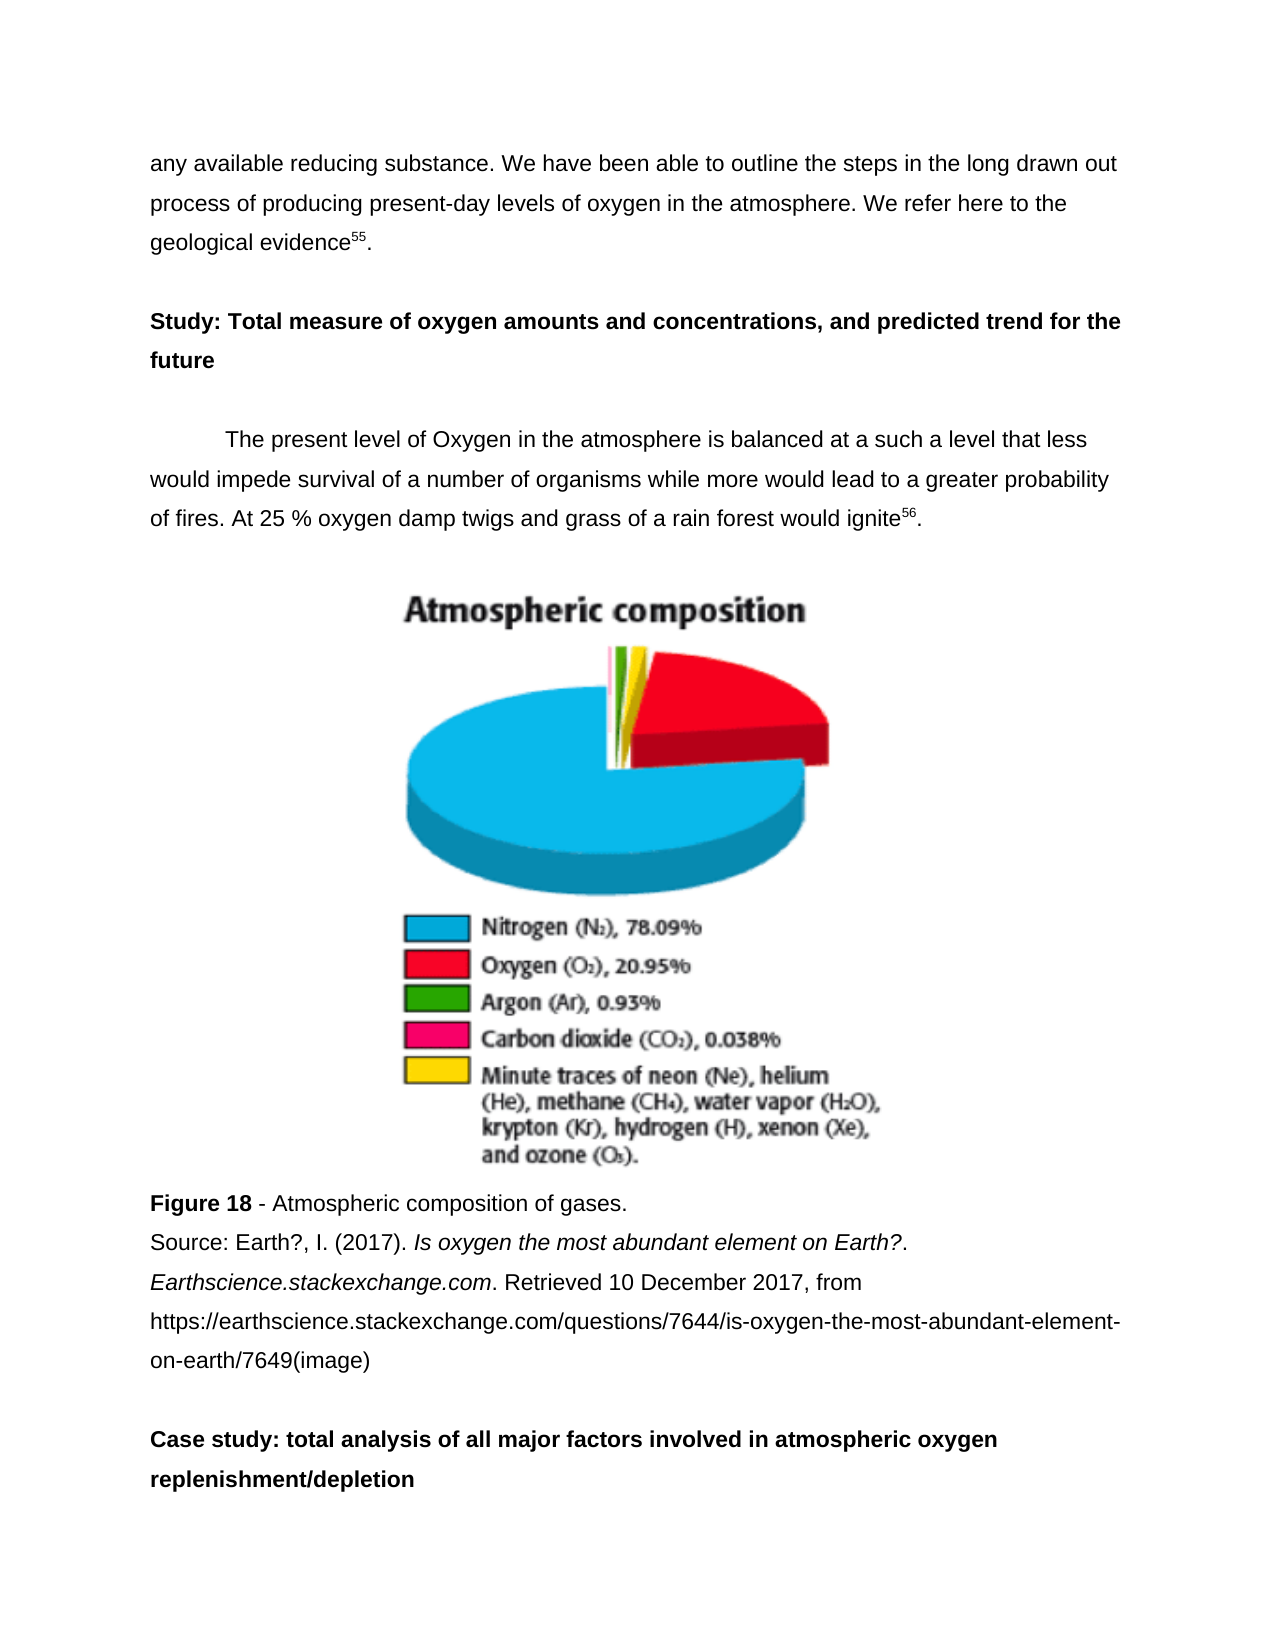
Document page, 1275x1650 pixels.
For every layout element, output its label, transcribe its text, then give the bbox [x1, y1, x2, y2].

text Study: Total measure of oxygen amounts and concentrations, and predicted trend for the future [150, 308, 1125, 374]
text Figure 18 - Atmospheric composition of gases. [150, 1189, 1125, 1216]
text Case study: total analysis of all major factors involved in atmospheric oxygen replenishment/depletion [150, 1426, 1125, 1492]
text Source: Earth?, I. (2017). Is oxygen the most abundant element on Earth?. Earthscience.stackexchange.com. Retrieved 10 December 2017, from https://earthscience.stackexchange.com/questions/7644/is-oxygen-the-most-abundant-element-on-earth/7649(image) [150, 1229, 1125, 1374]
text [150, 150, 1125, 255]
picture [380, 584, 895, 1177]
text The present level of Oxygen in the atmosphere is balanced at a such a level that less would impede survival of a number of organisms while more would lead to a greater probability of fires. At 25 % oxygen damp twigs and grass of a rain forest would ignite56. [150, 426, 1125, 532]
